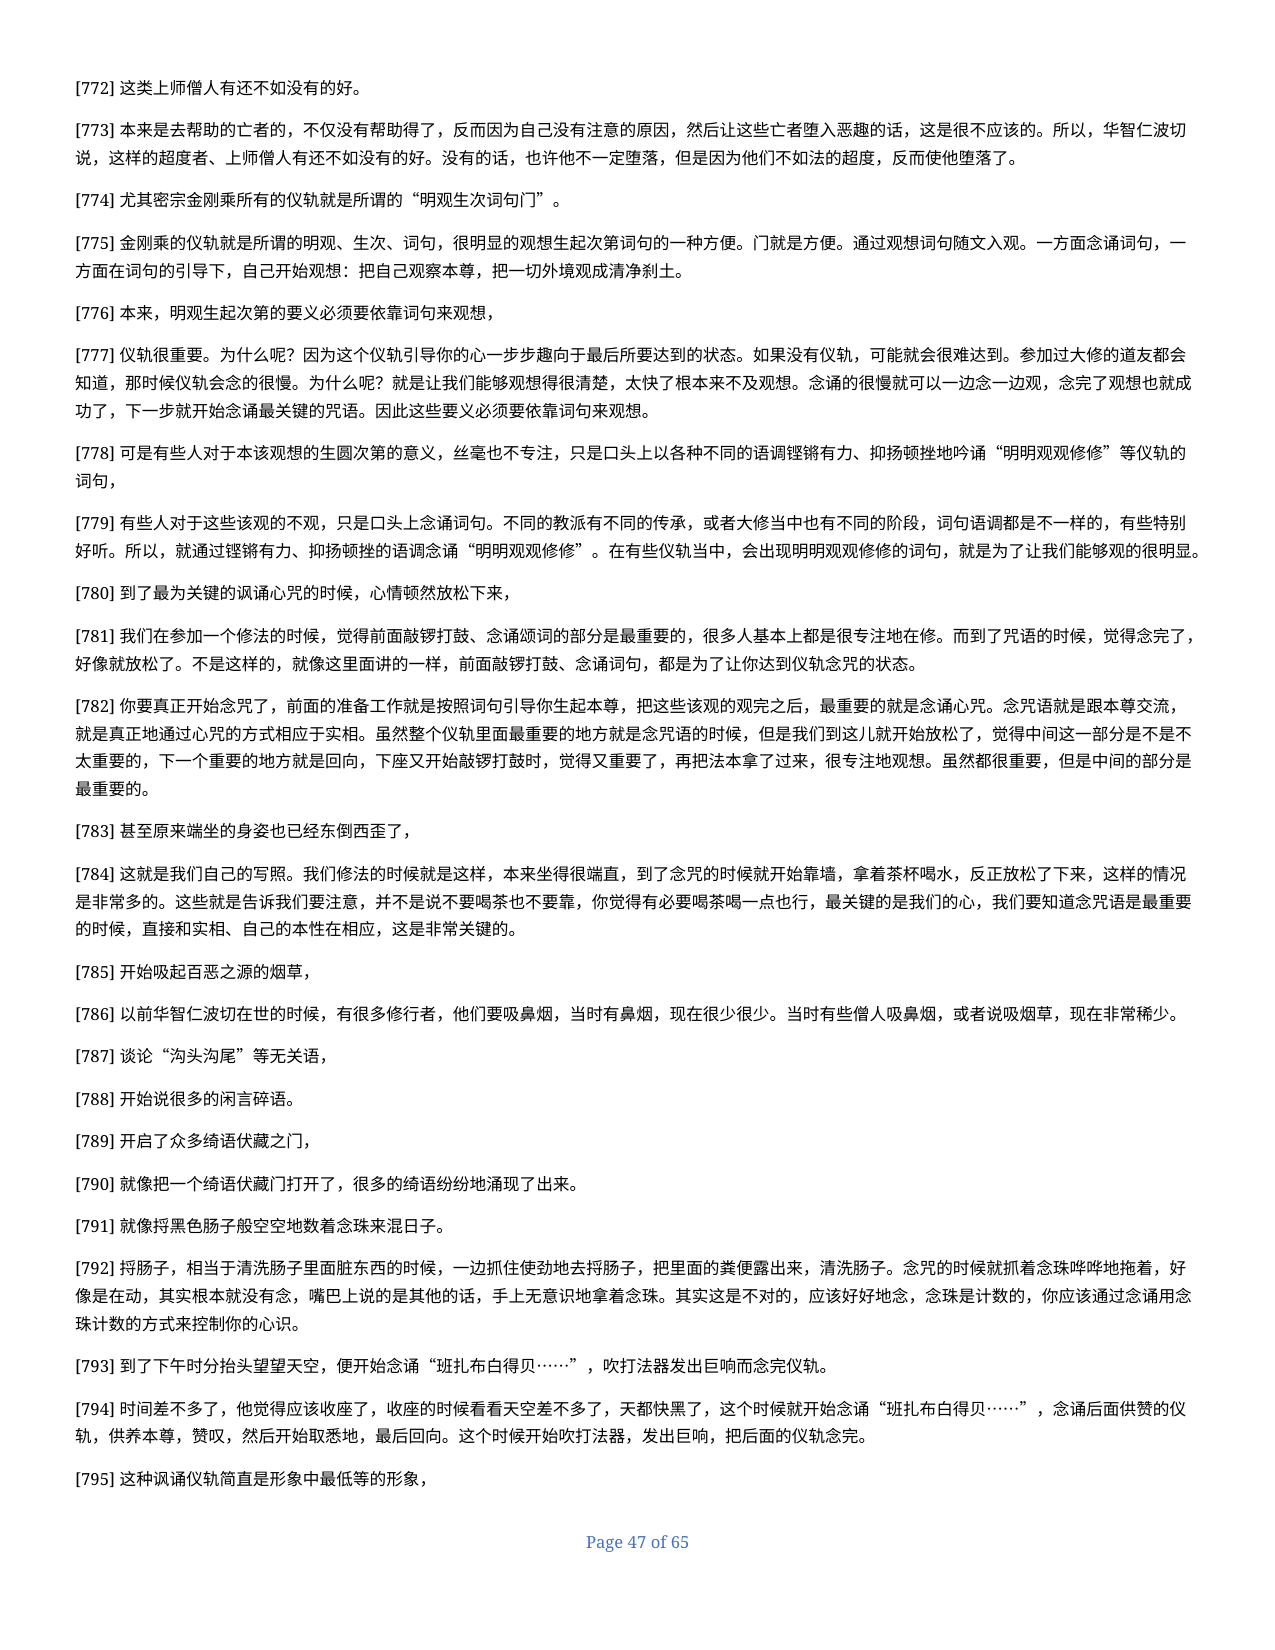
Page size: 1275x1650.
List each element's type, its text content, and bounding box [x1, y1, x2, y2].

text [782] 你要真正开始念咒了，前面的准备工作就是按照词句引导你生起本尊，把这些该观的观完之后，最重要的就是念诵心咒。念咒语就是跟本尊交流，就是真正地通过心咒的方式相应于实相。虽然整个仪轨里面最重要的地方就是念咒语的时候，但是我们到这儿就开始放松了，觉得中间这一部分是不是不太重要的，下一个重要的地方就是回向，下座又开始敲锣打鼓时，觉得又重要了，再把法本拿了过来，很专注地观想。虽然都很重要，但是中间的部分是最重要的。 [75, 693, 1200, 800]
text [786] 以前华智仁波切在世的时候，有很多修行者，他们要吸鼻烟，当时有鼻烟，现在很少很少。当时有些僧人吸鼻烟，或者说吸烟草，现在非常稀少。 [75, 1001, 1200, 1025]
text [795] 这种讽诵仪轨简直是形象中最低等的形象， [75, 1466, 1200, 1490]
text [778] 可是有些人对于本该观想的生圆次第的意义，丝毫也不专注，只是口头上以各种不同的语调铿锵有力、抑扬顿挫地吟诵“明明观观修修”等仪轨的词句， [75, 440, 1200, 492]
text [779] 有些人对于这些该观的不观，只是口头上念诵词句。不同的教派有不同的传承，或者大修当中也有不同的阶段，词句语调都是不一样的，有些特别好听。所以，就通过铿锵有力、抑扬顿挫的语调念诵“明明观观修修”。在有些仪轨当中，会出现明明观观修修的词句，就是为了让我们能够观的很明显。 [75, 510, 1200, 562]
text [789] 开启了众多绮语伏藏之门， [75, 1128, 1200, 1152]
text [791] 就像捋黑色肠子般空空地数着念珠来混日子。 [75, 1213, 1200, 1237]
text [784] 这就是我们自己的写照。我们修法的时候就是这样，本来坐得很端直，到了念咒的时候就开始靠墙，拿着茶杯喝水，反正放松了下来，这样的情况是非常多的。这些就是告诉我们要注意，并不是说不要喝茶也不要靠，你觉得有必要喝茶喝一点也行，最关键的是我们的心，我们要知道念咒语是最重要的时候，直接和实相、自己的本性在相应，这是非常关键的。 [75, 861, 1200, 941]
text [776] 本来，明观生起次第的要义必须要依靠词句来观想， [75, 300, 1200, 324]
text [794] 时间差不多了，他觉得应该收座了，收座的时候看看天空差不多了，天都快黑了，这个时候就开始念诵“班扎布白得贝……”，念诵后面供赞的仪轨，供养本尊，赞叹，然后开始取悉地，最后回向。这个时候开始吹打法器，发出巨响，把后面的仪轨念完。 [75, 1396, 1200, 1448]
text [783] 甚至原来端坐的身姿也已经东倒西歪了， [75, 818, 1200, 843]
text [772] 这类上师僧人有还不如没有的好。 [75, 75, 1200, 99]
text [780] 到了最为关键的讽诵心咒的时候，心情顿然放松下来， [75, 580, 1200, 605]
text [793] 到了下午时分抬头望望天空，便开始念诵“班扎布白得贝……”，吹打法器发出巨响而念完仪轨。 [75, 1353, 1200, 1377]
text [788] 开始说很多的闲言碎语。 [75, 1086, 1200, 1110]
text [792] 捋肠子，相当于清洗肠子里面脏东西的时候，一边抓住使劲地去捋肠子，把里面的粪便露出来，清洗肠子。念咒的时候就抓着念珠哗哗地拖着，好像是在动，其实根本就没有念，嘴巴上说的是其他的话，手上无意识地拿着念珠。其实这是不对的，应该好好地念，念珠是计数的，你应该通过念诵用念珠计数的方式来控制你的心识。 [75, 1255, 1200, 1335]
text [777] 仪轨很重要。为什么呢？因为这个仪轨引导你的心一步步趣向于最后所要达到的状态。如果没有仪轨，可能就会很难达到。参加过大修的道友都会知道，那时候仪轨会念的很慢。为什么呢？就是让我们能够观想得很清楚，太快了根本来不及观想。念诵的很慢就可以一边念一边观，念完了观想也就成功了，下一步就开始念诵最关键的咒语。因此这些要义必须要依靠词句来观想。 [75, 342, 1200, 422]
text [781] 我们在参加一个修法的时候，觉得前面敲锣打鼓、念诵颂词的部分是最重要的，很多人基本上都是很专注地在修。而到了咒语的时候，觉得念完了，好像就放松了。不是这样的，就像这里面讲的一样，前面敲锣打鼓、念诵词句，都是为了让你达到仪轨念咒的状态。 [75, 623, 1200, 675]
text [785] 开始吸起百恶之源的烟草， [75, 959, 1200, 983]
text [775] 金刚乘的仪轨就是所谓的明观、生次、词句，很明显的观想生起次第词句的一种方便。门就是方便。通过观想词句随文入观。一方面念诵词句，一方面在词句的引导下，自己开始观想：把自己观察本尊，把一切外境观成清净刹土。 [75, 230, 1200, 282]
text [774] 尤其密宗金刚乘所有的仪轨就是所谓的“明观生次词句门”。 [75, 187, 1200, 212]
text [773] 本来是去帮助的亡者的，不仅没有帮助得了，反而因为自己没有注意的原因，然后让这些亡者堕入恶趣的话，这是很不应该的。所以，华智仁波切说，这样的超度者、上师僧人有还不如没有的好。没有的话，也许他不一定堕落，但是因为他们不如法的超度，反而使他堕落了。 [75, 117, 1200, 169]
text [790] 就像把一个绮语伏藏门打开了，很多的绮语纷纷地涌现了出来。 [75, 1171, 1200, 1195]
text [787] 谈论“沟头沟尾”等无关语， [75, 1043, 1200, 1068]
